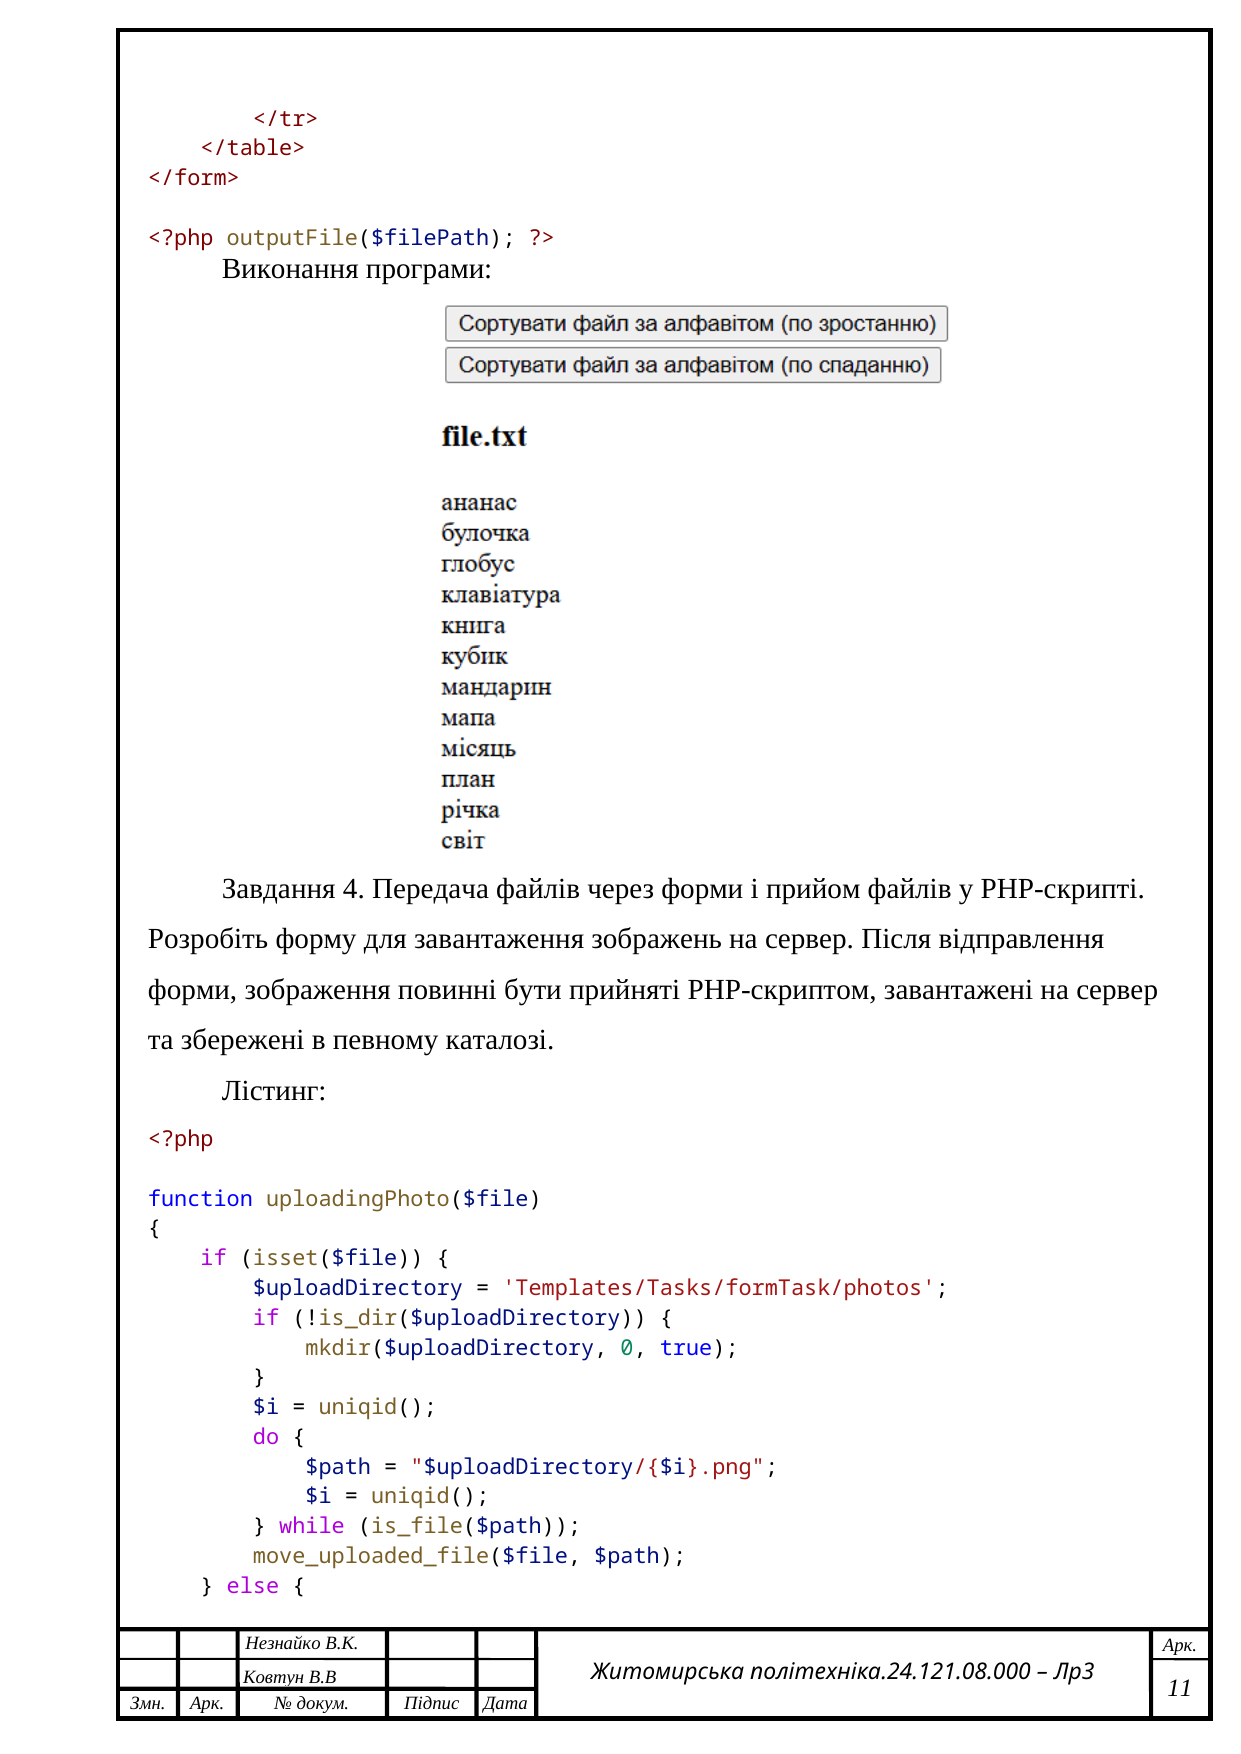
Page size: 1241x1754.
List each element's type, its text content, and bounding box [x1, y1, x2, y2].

text mkdir($uploadDirectory, 0, true); [148, 1331, 1181, 1361]
text $i = uniqid(); [148, 1480, 1181, 1510]
picture [428, 301, 975, 857]
text $i = uniqid(); [148, 1391, 1181, 1421]
text <?php [148, 1123, 1181, 1153]
text $path = "$uploadDirectory/{$i}.png"; [148, 1451, 1181, 1480]
text $uploadDirectory = 'Templates/Tasks/formTask/photos'; [148, 1272, 1181, 1302]
text } while (is_file($path)); [148, 1510, 1181, 1540]
text if (!is_dir($uploadDirectory)) { [148, 1302, 1181, 1331]
text Виконання програми: [148, 252, 1181, 285]
text </form> [148, 162, 1181, 192]
text } else { [148, 1570, 1181, 1599]
text Завдання 4. Передача файлів через форми і прийом файлів у PHP-скрипті. Розробіть форму для завантаження зображень на сервер. Після відправлення форми, зображення повинні бути прийняті PHP-скриптом, завантажені на сервер та збережені в певному каталозі. [148, 871, 1181, 1056]
text } [148, 1361, 1181, 1391]
text Лістинг: [148, 1073, 1181, 1106]
text function uploadingPhoto($file) [148, 1182, 1181, 1212]
text if (isset($file)) { [148, 1242, 1181, 1272]
text move_uploaded_file($file, $path); [148, 1540, 1181, 1570]
text </table> [148, 132, 1181, 162]
text <?php outputFile($filePath); ?> [148, 222, 1181, 252]
text do { [148, 1421, 1181, 1451]
text </tr> [148, 103, 1181, 132]
text { [148, 1212, 1181, 1242]
